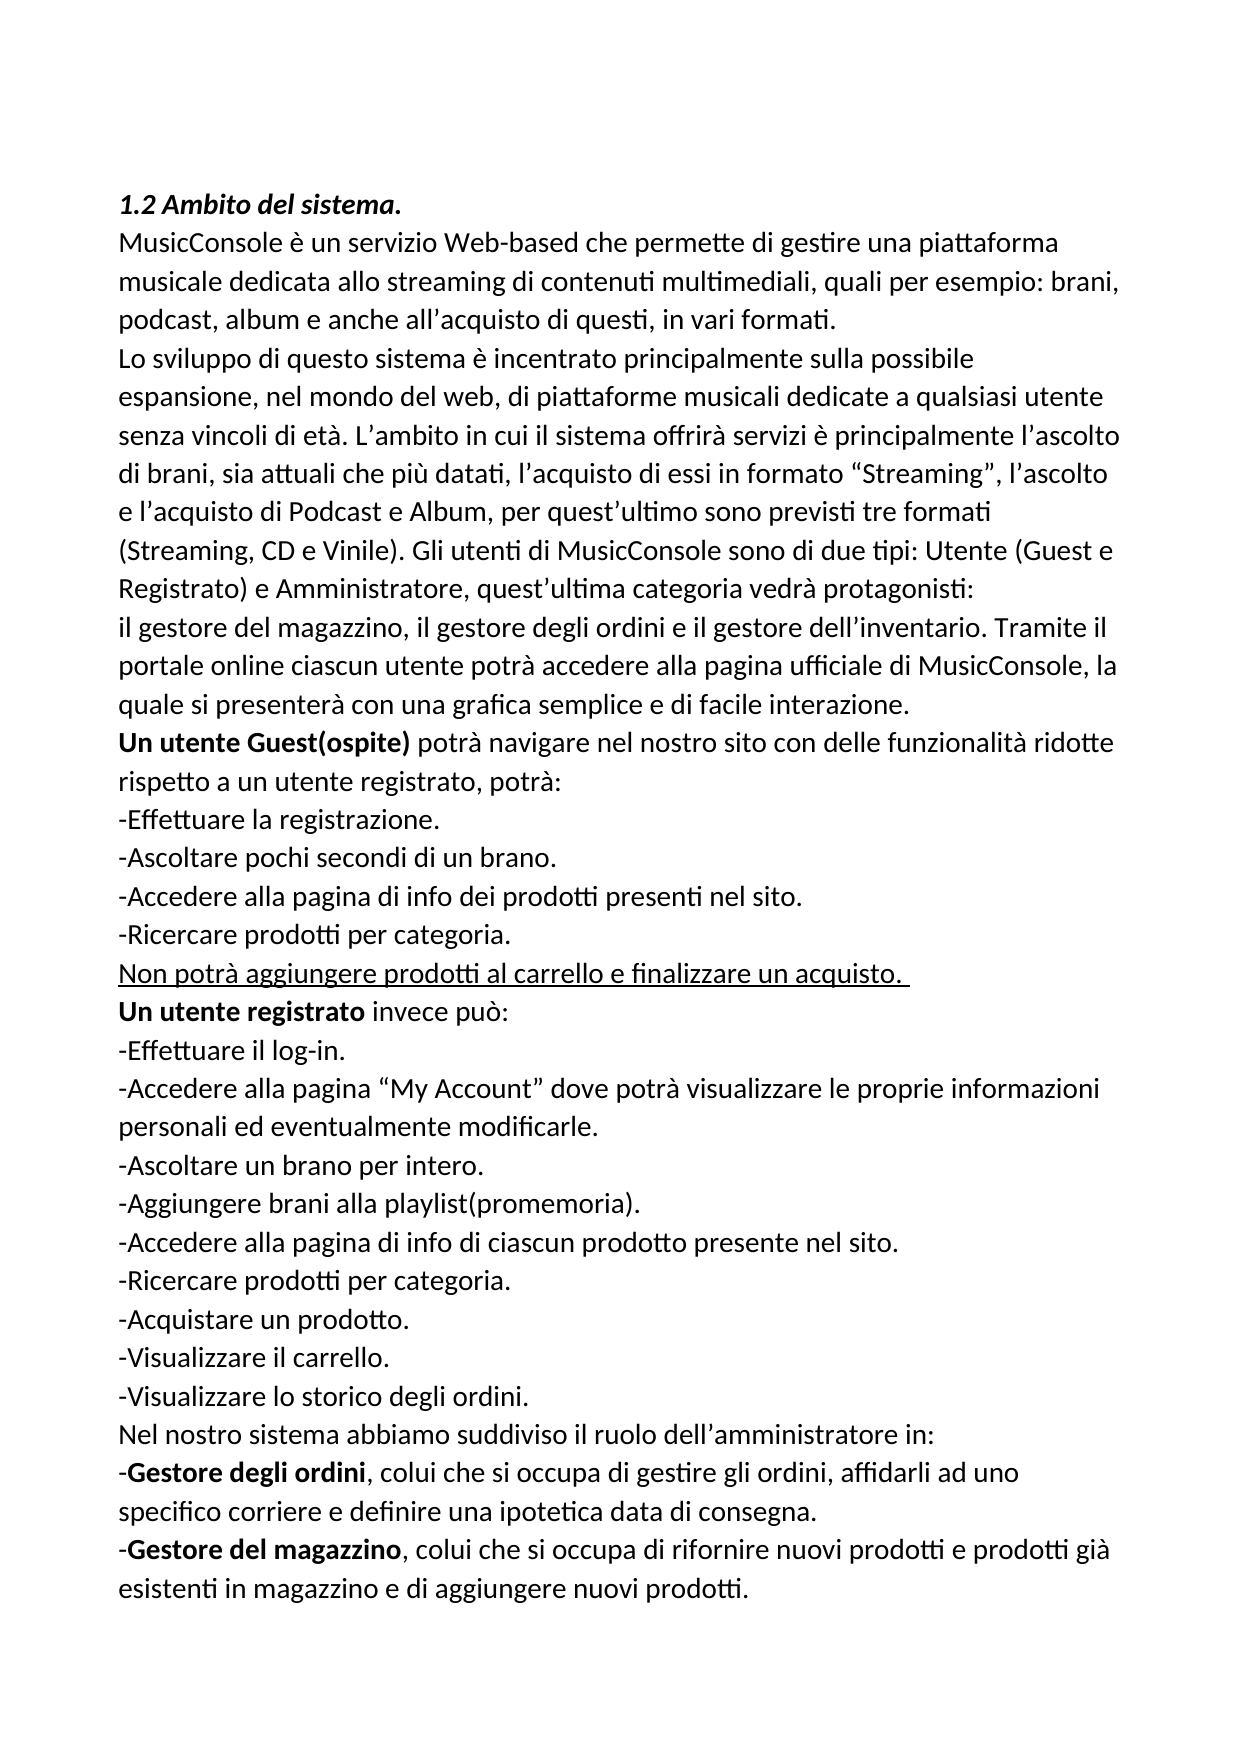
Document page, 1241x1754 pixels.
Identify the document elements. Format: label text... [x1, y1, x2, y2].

text -Visualizzare lo storico degli ordini. [118, 1378, 1122, 1413]
text Non potrà aggiungere prodotti al carrello e finalizzare un acquisto. [118, 955, 1122, 990]
text -Ascoltare pochi secondi di un brano. [118, 839, 1122, 875]
text -Ascoltare un brano per intero. [118, 1147, 1122, 1183]
text -Visualizzare il carrello. [118, 1339, 1122, 1375]
text -Effettuare la registrazione. [118, 801, 1122, 837]
text MusicConsole è un servizio Web-based che permette di gestire una piattaforma musicale dedicata allo streaming di contenuti multimediali, quali per esempio: brani, podcast, album e anche all’acquisto di questi, in vari formati. [118, 224, 1122, 337]
text -Accedere alla pagina di info dei prodotti presenti nel sito. [118, 878, 1122, 913]
text -Acquistare un prodotto. [118, 1301, 1122, 1336]
text il gestore del magazzino, il gestore degli ordini e il gestore dell’inventario. Tramite il portale online ciascun utente potrà accedere alla pagina ufficiale di MusicConsole, la quale si presenterà con una grafica semplice e di facile interazione. [118, 609, 1122, 721]
text Un utente registrato invece può: [118, 993, 1122, 1029]
text -Ricercare prodotti per categoria. [118, 1262, 1122, 1298]
text Lo sviluppo di questo sistema è incentrato principalmente sulla possibile espansione, nel mondo del web, di piattaforme musicali dedicate a qualsiasi utente senza vincoli di età. L’ambito in cui il sistema offrirà servizi è principalmente l’ascolto di brani, sia attuali che più datati, l’acquisto di essi in formato “Streaming”, l’ascolto e l’acquisto di Podcast e Album, per quest’ultimo sono previsti tre formati (Streaming, CD e Vinile). Gli utenti di MusicConsole sono di due tipi: Utente (Guest e Registrato) e Amministratore, quest’ultima categoria vedrà protagonisti: [118, 340, 1122, 606]
text -Accedere alla pagina di info di ciascun prodotto presente nel sito. [118, 1224, 1122, 1259]
text -Effettuare il log-in. [118, 1032, 1122, 1067]
text -Ricercare prodotti per categoria. [118, 916, 1122, 952]
text -Aggiungere brani alla playlist(promemoria). [118, 1185, 1122, 1221]
text 1.2 Ambito del sistema. [118, 186, 1122, 222]
text -Gestore del magazzino, colui che si occupa di rifornire nuovi prodotti e prodotti già esistenti in magazzino e di aggiungere nuovi prodotti. [118, 1531, 1122, 1605]
text Un utente Guest(ospite) potrà navigare nel nostro sito con delle funzionalità ridotte rispetto a un utente registrato, potrà: [118, 724, 1122, 798]
text Nel nostro sistema abbiamo suddiviso il ruolo dell’amministratore in: [118, 1416, 1122, 1452]
text -Gestore degli ordini, colui che si occupa di gestire gli ordini, affidarli ad uno specifico corriere e definire una ipotetica data di consegna. [118, 1454, 1122, 1528]
text -Accedere alla pagina “My Account” dove potrà visualizzare le proprie informazioni personali ed eventualmente modificarle. [118, 1070, 1122, 1144]
